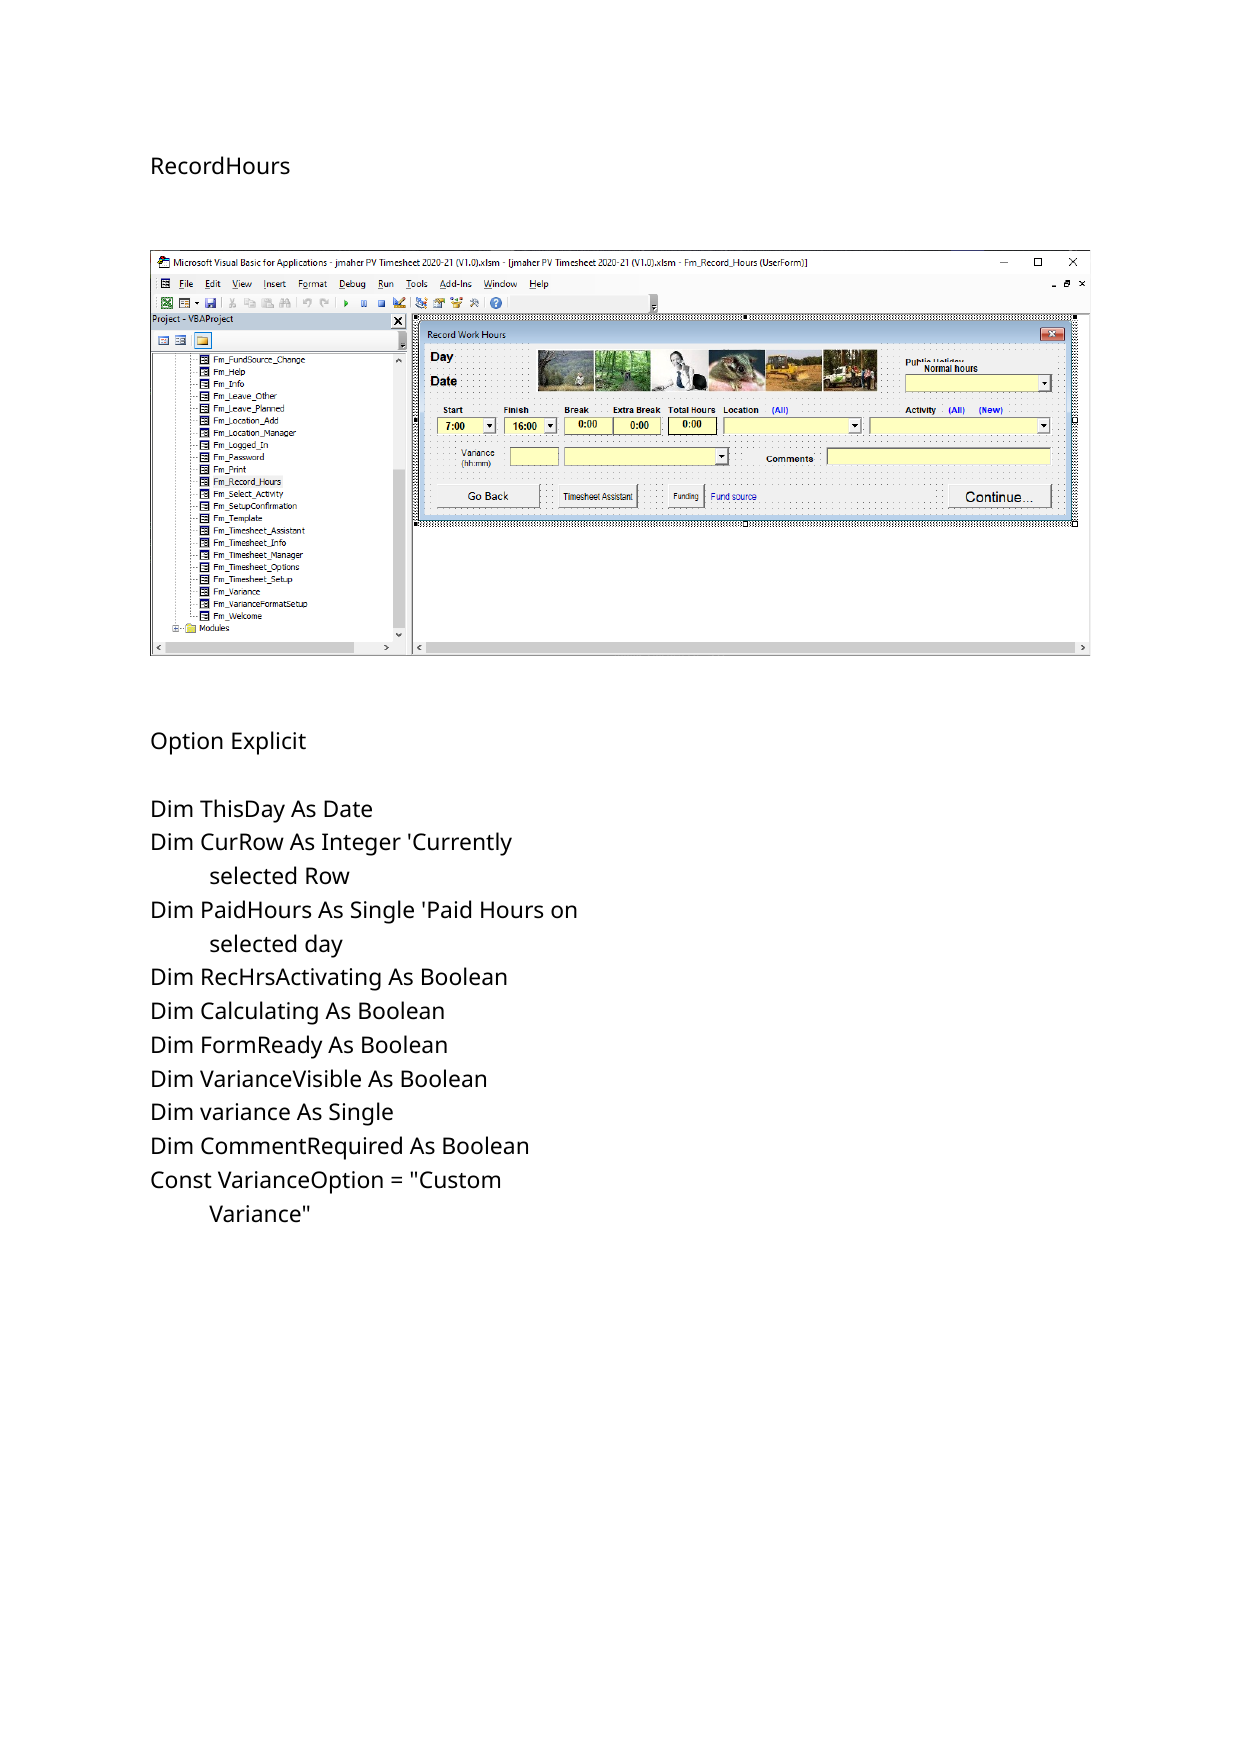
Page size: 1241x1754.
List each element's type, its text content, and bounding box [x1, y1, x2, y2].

text Option Explicit [150, 725, 583, 756]
text Const VarianceOption = "Custom Variance" [150, 1164, 583, 1229]
text Dim CommentRequired As Boolean [150, 1130, 583, 1161]
text Dim VarianceVisible As Boolean [150, 1063, 583, 1094]
picture [150, 250, 1091, 656]
text Dim PaidHours As Single 'Paid Hours on selected day [150, 894, 583, 959]
text Dim FormReady As Boolean [150, 1029, 583, 1060]
text Dim RecHrsActivating As Boolean [150, 961, 583, 993]
text Dim variance As Single [150, 1096, 583, 1128]
text Dim CurRow As Integer 'Currently selected Row [150, 826, 583, 891]
text RecordHours [150, 150, 1090, 181]
text Dim Calculating As Boolean [150, 995, 583, 1026]
text Dim ThisDay As Date [150, 793, 583, 824]
